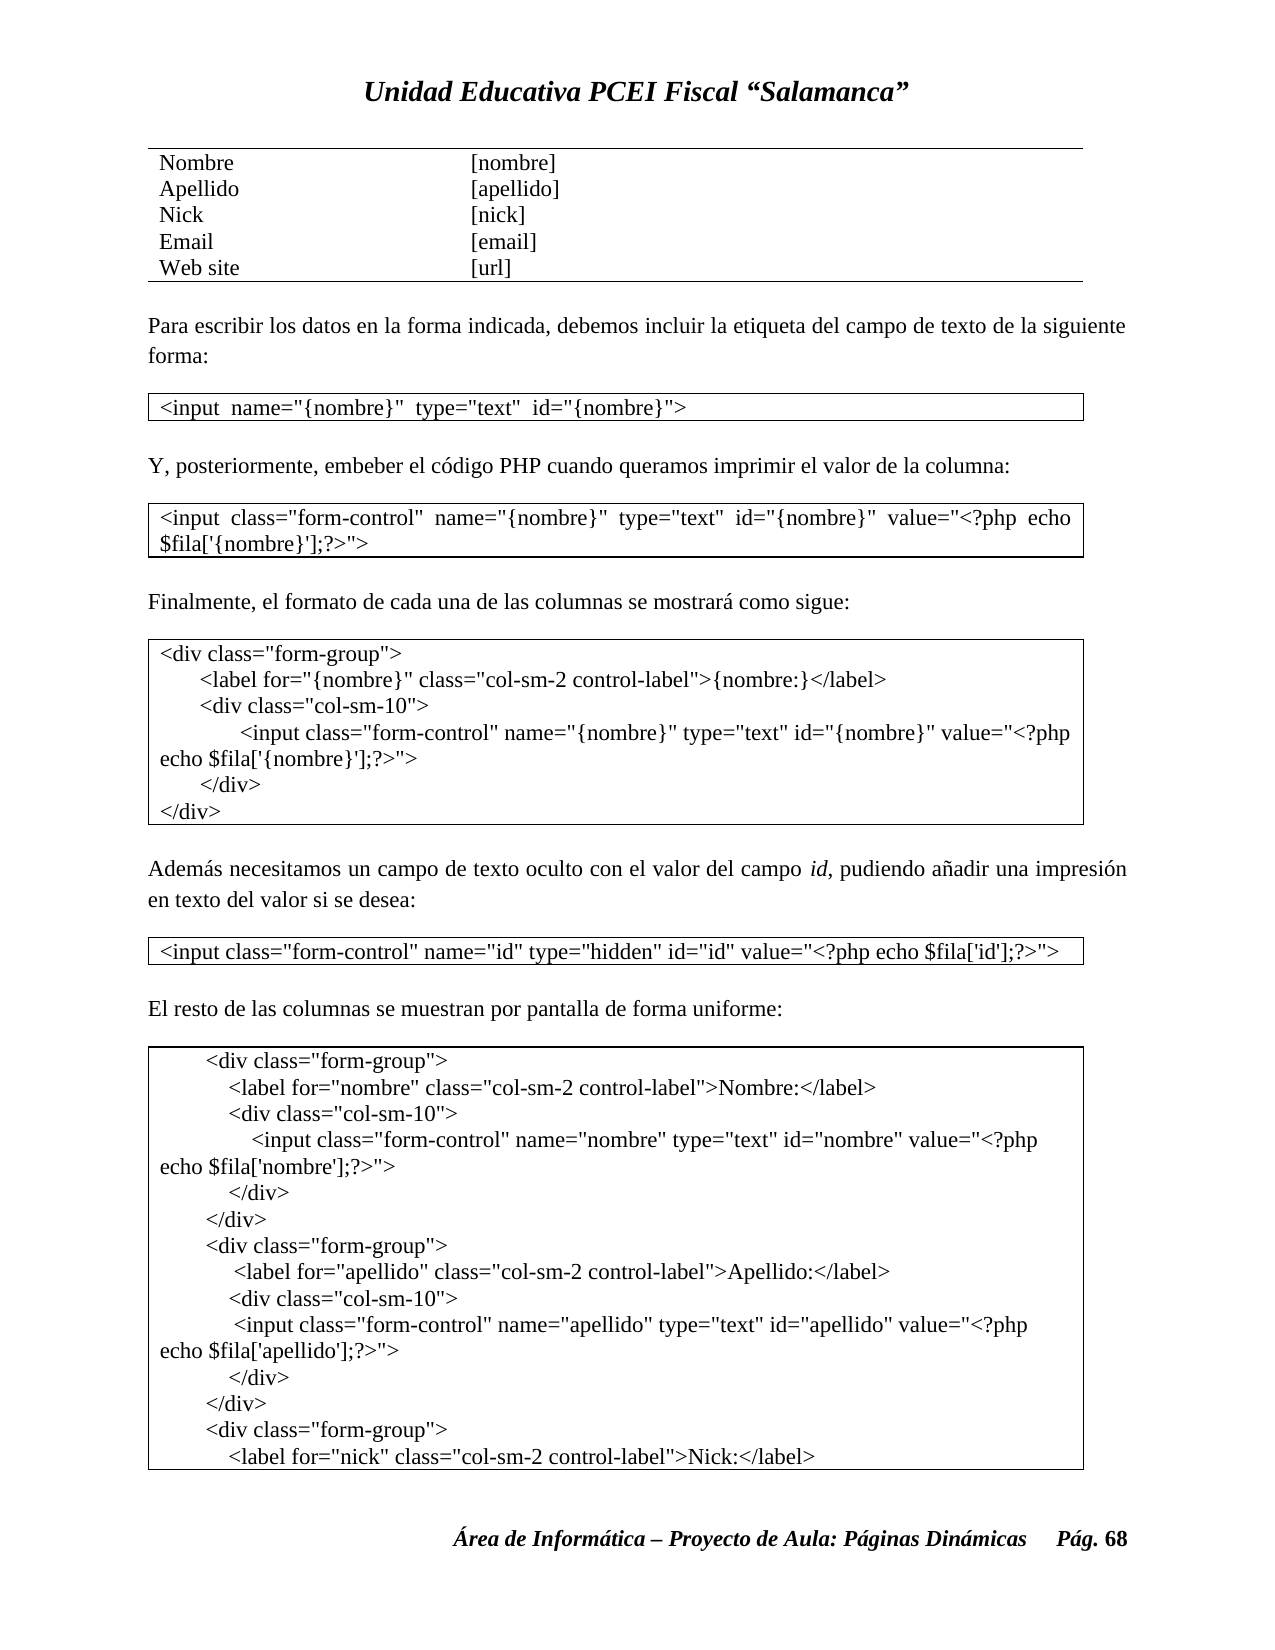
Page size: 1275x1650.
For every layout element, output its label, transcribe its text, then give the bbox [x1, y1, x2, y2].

text Finalmente, el formato de cada una de las columnas se mostrará como sigue: [148, 557, 1127, 614]
table_cell [url] [459, 254, 1083, 281]
table_cell Nombre [148, 149, 459, 175]
table_header <div class="form-group"> <label for="{nombre}" class="col-sm-2 control-label">{nombre:}</label> <div class="col-sm-10"> <input class="form-control" name="{nombre}" type="text" id="{nombre}" value="<?php echo $fila['{nombre}'];?>"> </div> </div> [149, 640, 1083, 824]
table_cell Apellido [148, 175, 459, 201]
text Además necesitamos un campo de texto oculto con el valor del campo id, pudiendo añadir una impresión en texto del valor si se desea: [148, 825, 1127, 912]
table_cell Email [148, 228, 459, 254]
table_cell [apellido] [459, 175, 1083, 201]
text Y, posteriormente, embeber el código PHP cuando queramos imprimir el valor de la columna: [148, 421, 1127, 478]
table_cell [email] [459, 228, 1083, 254]
table_cell Web site [148, 254, 459, 281]
table_header <input class="form-control" name="{nombre}" type="text" id="{nombre}" value="<?php echo $fila['{nombre}'];?>"> [149, 504, 1083, 556]
text Para escribir los datos en la forma indicada, debemos incluir la etiqueta del campo de texto de la siguiente forma: [148, 282, 1127, 368]
table_cell [nombre] [459, 149, 1083, 175]
table_header <input class="form-control" name="id" type="hidden" id="id" value="<?php echo $fila['id'];?>"> [149, 938, 1083, 964]
table_header <input name="{nombre}" type="text" id="{nombre}"> [149, 394, 1083, 420]
text El resto de las columnas se muestran por pantalla de forma uniforme: [148, 965, 1127, 1022]
table_cell Nick [148, 201, 459, 228]
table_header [149, 1048, 1083, 1469]
table_cell [nick] [459, 201, 1083, 228]
